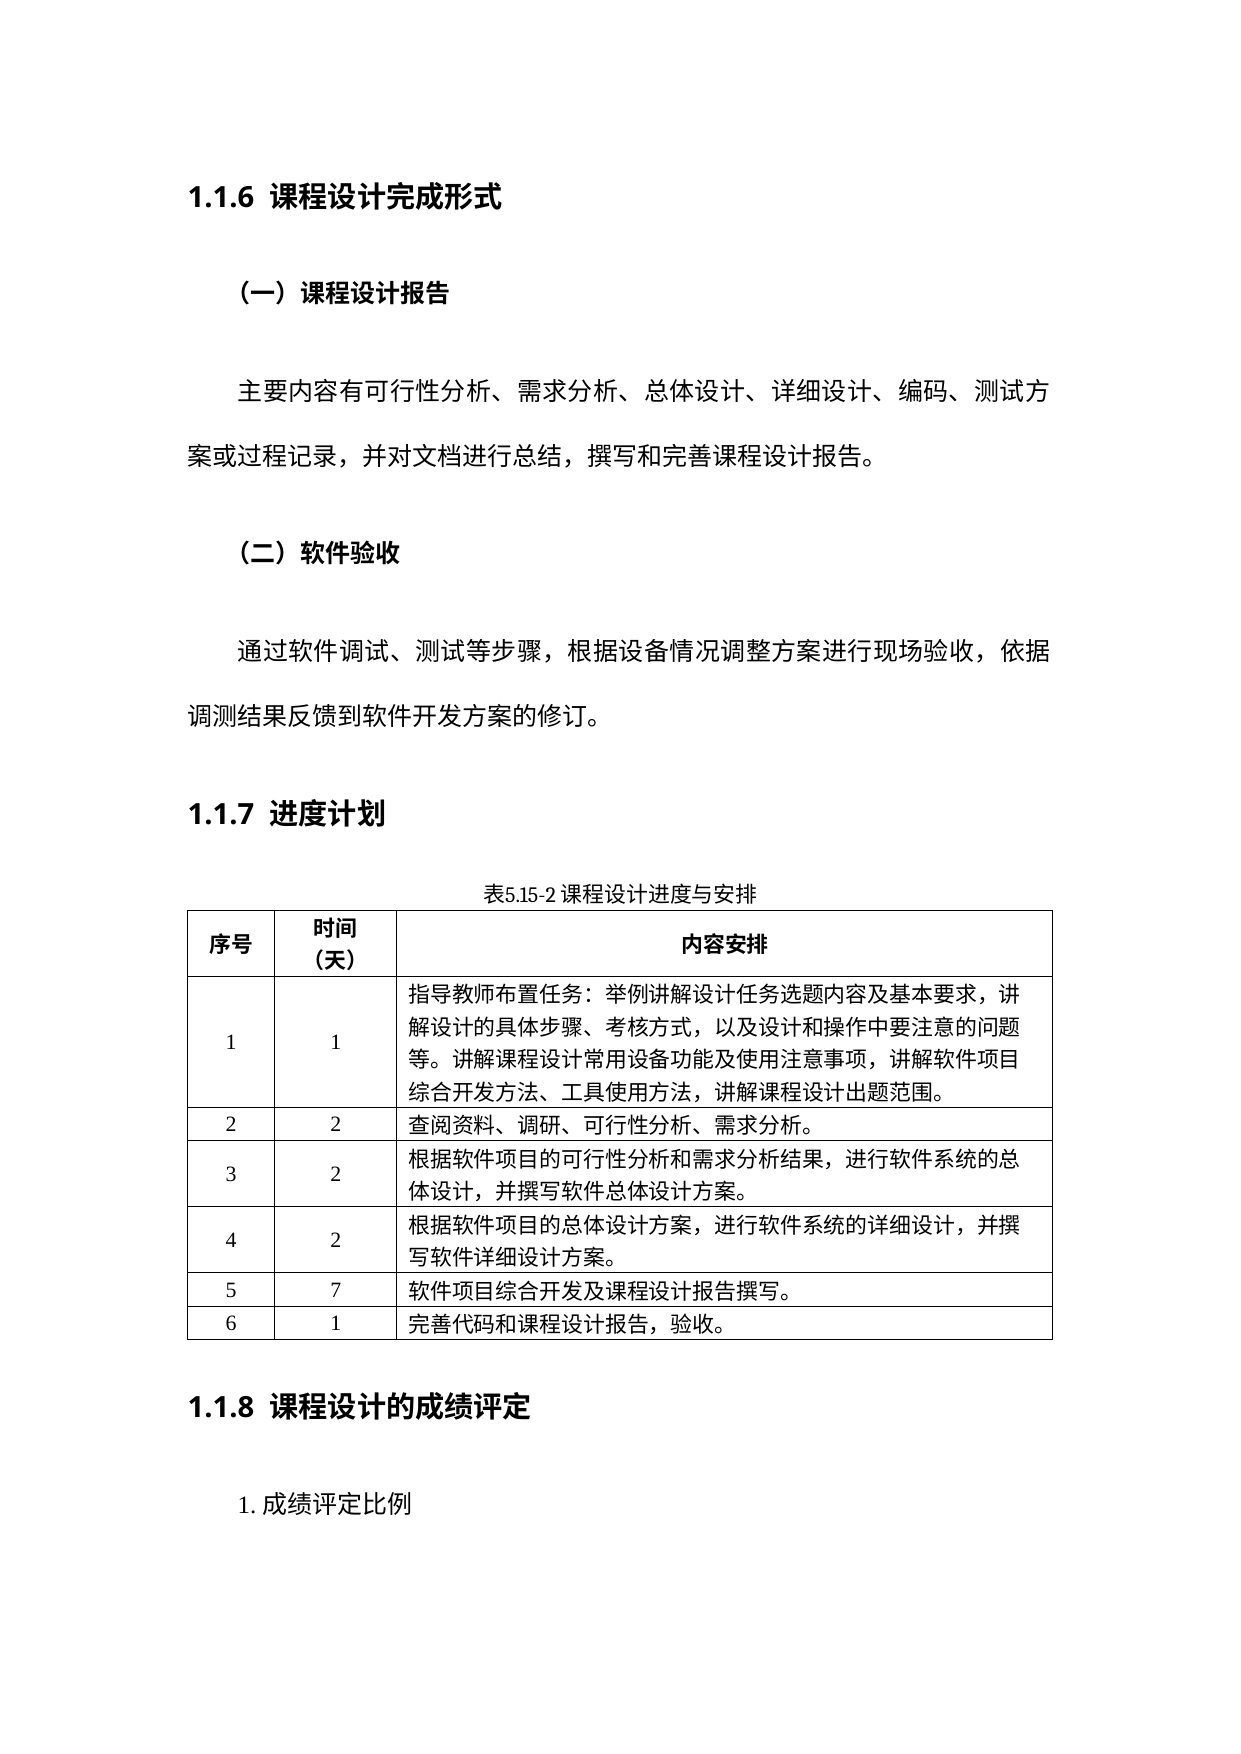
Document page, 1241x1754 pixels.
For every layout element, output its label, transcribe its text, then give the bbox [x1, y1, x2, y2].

table_cell 3 [188, 1141, 274, 1206]
table_cell 4 [188, 1207, 274, 1272]
table_cell 1 [188, 977, 274, 1107]
table_cell 完善代码和课程设计报告，验收。 [397, 1307, 1052, 1339]
table_cell 1 [275, 1307, 396, 1339]
text 通过软件调试、测试等步骤，根据设备情况调整方案进行现场验收，依据调测结果反馈到软件开发方案的修订。 [187, 617, 1053, 747]
table_cell 2 [275, 1207, 396, 1272]
text 主要内容有可行性分析、需求分析、总体设计、详细设计、编码、测试方案或过程记录，并对文档进行总结，撰写和完善课程设计报告。 [187, 357, 1053, 487]
subtitle 课程设计报告 [187, 259, 1053, 324]
table_cell 2 [275, 1108, 396, 1140]
subtitle 进度计划 [187, 779, 1053, 844]
table_cell 根据软件项目的总体设计方案，进行软件系统的详细设计，并撰写软件详细设计方案。 [397, 1207, 1052, 1272]
table_cell 指导教师布置任务：举例讲解设计任务选题内容及基本要求，讲解设计的具体步骤、考核方式，以及设计和操作中要注意的问题等。讲解课程设计常用设备功能及使用注意事项，讲解软件项目综合开发方法、工具使用方法，讲解课程设计出题范围。 [397, 977, 1052, 1107]
table_header 序号 [188, 911, 274, 976]
subtitle 课程设计的成绩评定 [187, 1373, 1053, 1438]
table_cell 软件项目综合开发及课程设计报告撰写。 [397, 1273, 1052, 1306]
table_cell 1 [275, 977, 396, 1107]
table_header 时间（天） [275, 911, 396, 976]
text 1. 成绩评定比例 [187, 1470, 1053, 1535]
subtitle 课程设计完成形式 [187, 162, 1053, 227]
table_cell 5 [188, 1273, 274, 1306]
subtitle 软件验收 [187, 519, 1053, 584]
table_cell 查阅资料、调研、可行性分析、需求分析。 [397, 1108, 1052, 1140]
table_cell 2 [188, 1108, 274, 1140]
table_cell 7 [275, 1273, 396, 1306]
table_header 内容安排 [397, 911, 1052, 976]
table_cell 根据软件项目的可行性分析和需求分析结果，进行软件系统的总体设计，并撰写软件总体设计方案。 [397, 1141, 1052, 1206]
table_cell 2 [275, 1141, 396, 1206]
table_cell 6 [188, 1307, 274, 1339]
